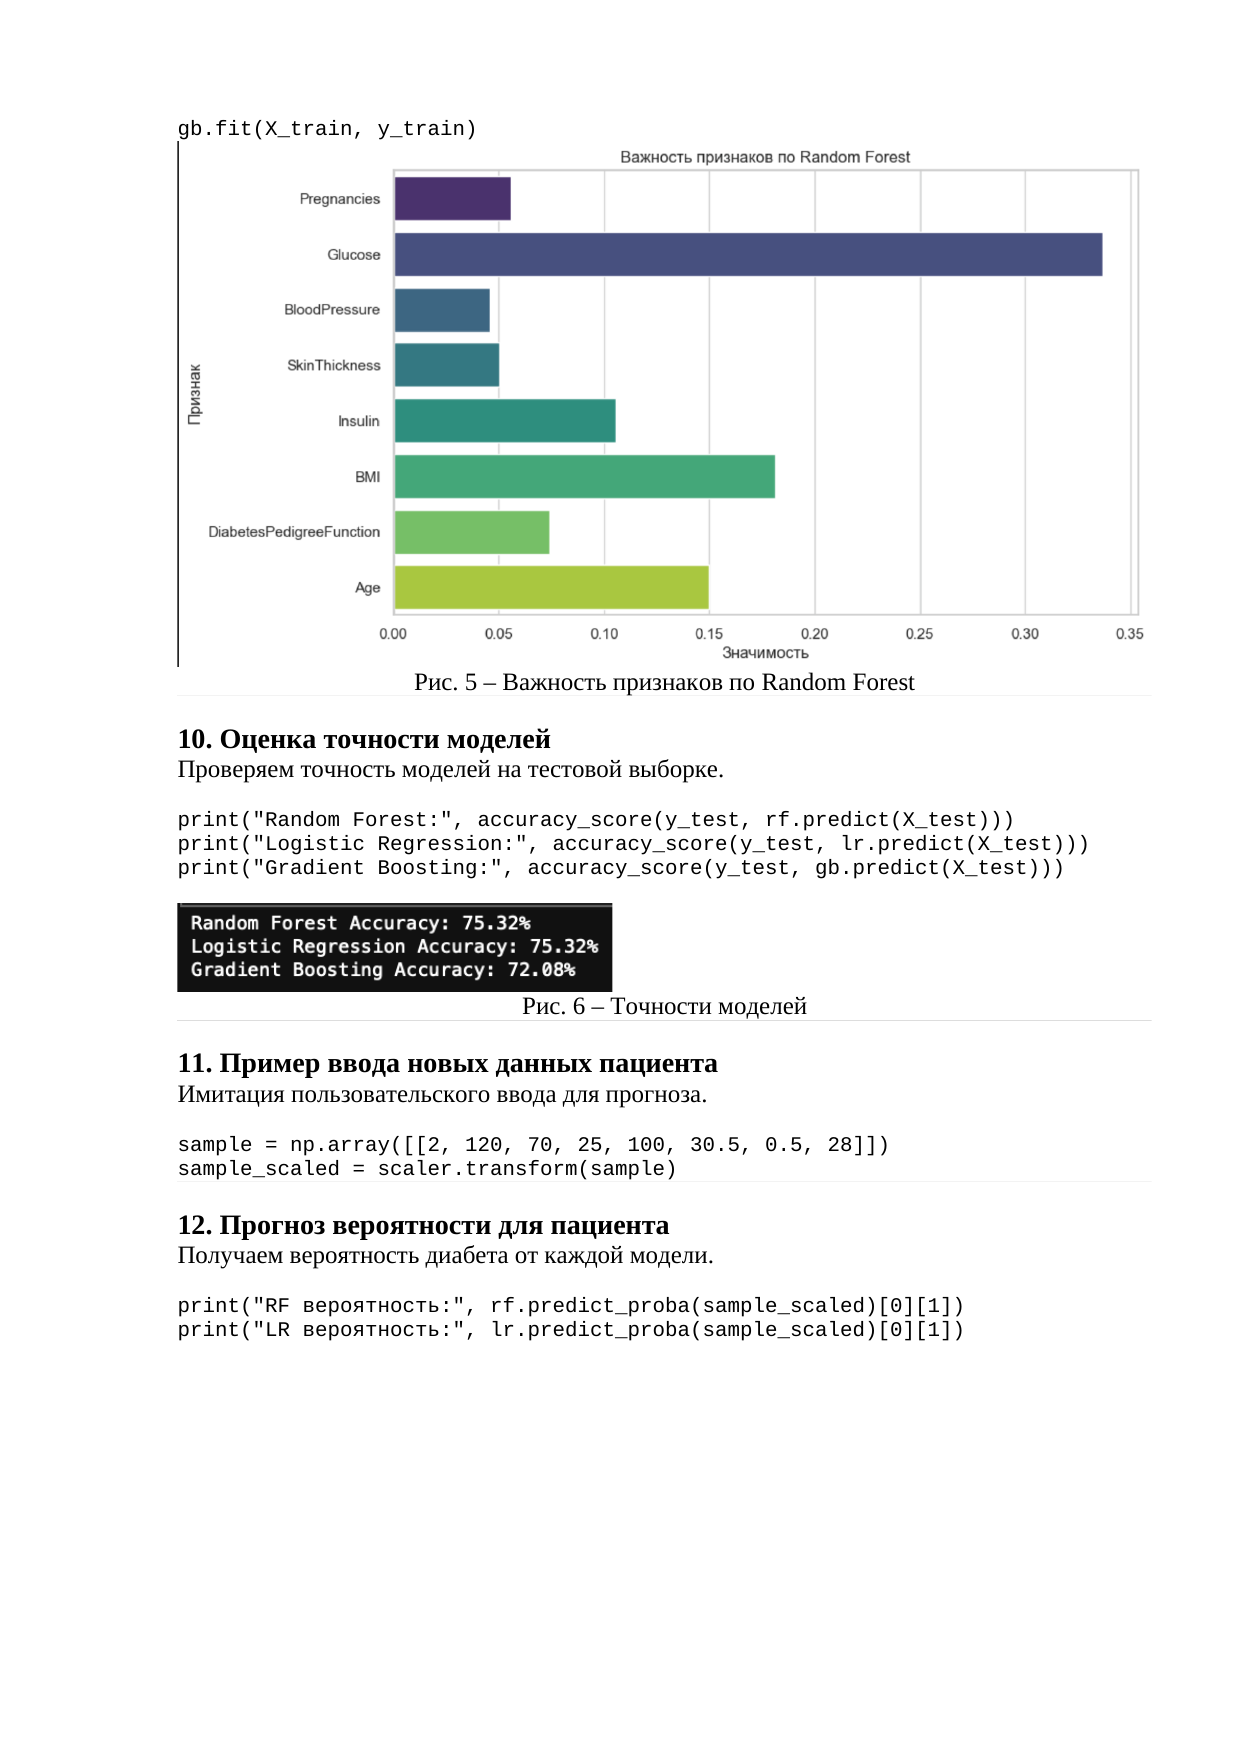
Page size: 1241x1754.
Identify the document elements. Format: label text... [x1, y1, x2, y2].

text 12. Прогноз вероятности для пациента [177, 1208, 1152, 1240]
picture [177, 903, 613, 992]
text Проверяем точность моделей на тестовой выборке. [177, 754, 1152, 809]
text 11. Пример ввода новых данных пациента [177, 1047, 1152, 1079]
text 10. Оценка точности моделей [177, 722, 1152, 754]
text print("RF вероятность:", rf.predict_proba(sample_scaled)[0][1]) [177, 1295, 1152, 1319]
text sample = np.array([[2, 120, 70, 25, 100, 30.5, 0.5, 28]]) [177, 1134, 1152, 1158]
picture [177, 141, 1152, 667]
text Имитация пользовательского ввода для прогноза. [177, 1079, 1152, 1134]
text print("Logistic Regression:", accuracy_score(y_test, lr.predict(X_test))) [177, 833, 1152, 857]
text gb.fit(X_train, y_train) [177, 118, 1152, 141]
text print("Gradient Boosting:", accuracy_score(y_test, gb.predict(X_test))) [177, 857, 1152, 880]
text print("LR вероятность:", lr.predict_proba(sample_scaled)[0][1]) [177, 1319, 1152, 1342]
text Рис. 5 – Важность признаков по Random Forest [177, 667, 1152, 695]
text print("Random Forest:", accuracy_score(y_test, rf.predict(X_test))) [177, 809, 1152, 833]
text Рис. 6 – Точности моделей [177, 991, 1152, 1020]
text sample_scaled = scaler.transform(sample) [177, 1158, 1152, 1181]
text Получаем вероятность диабета от каждой модели. [177, 1240, 1152, 1295]
